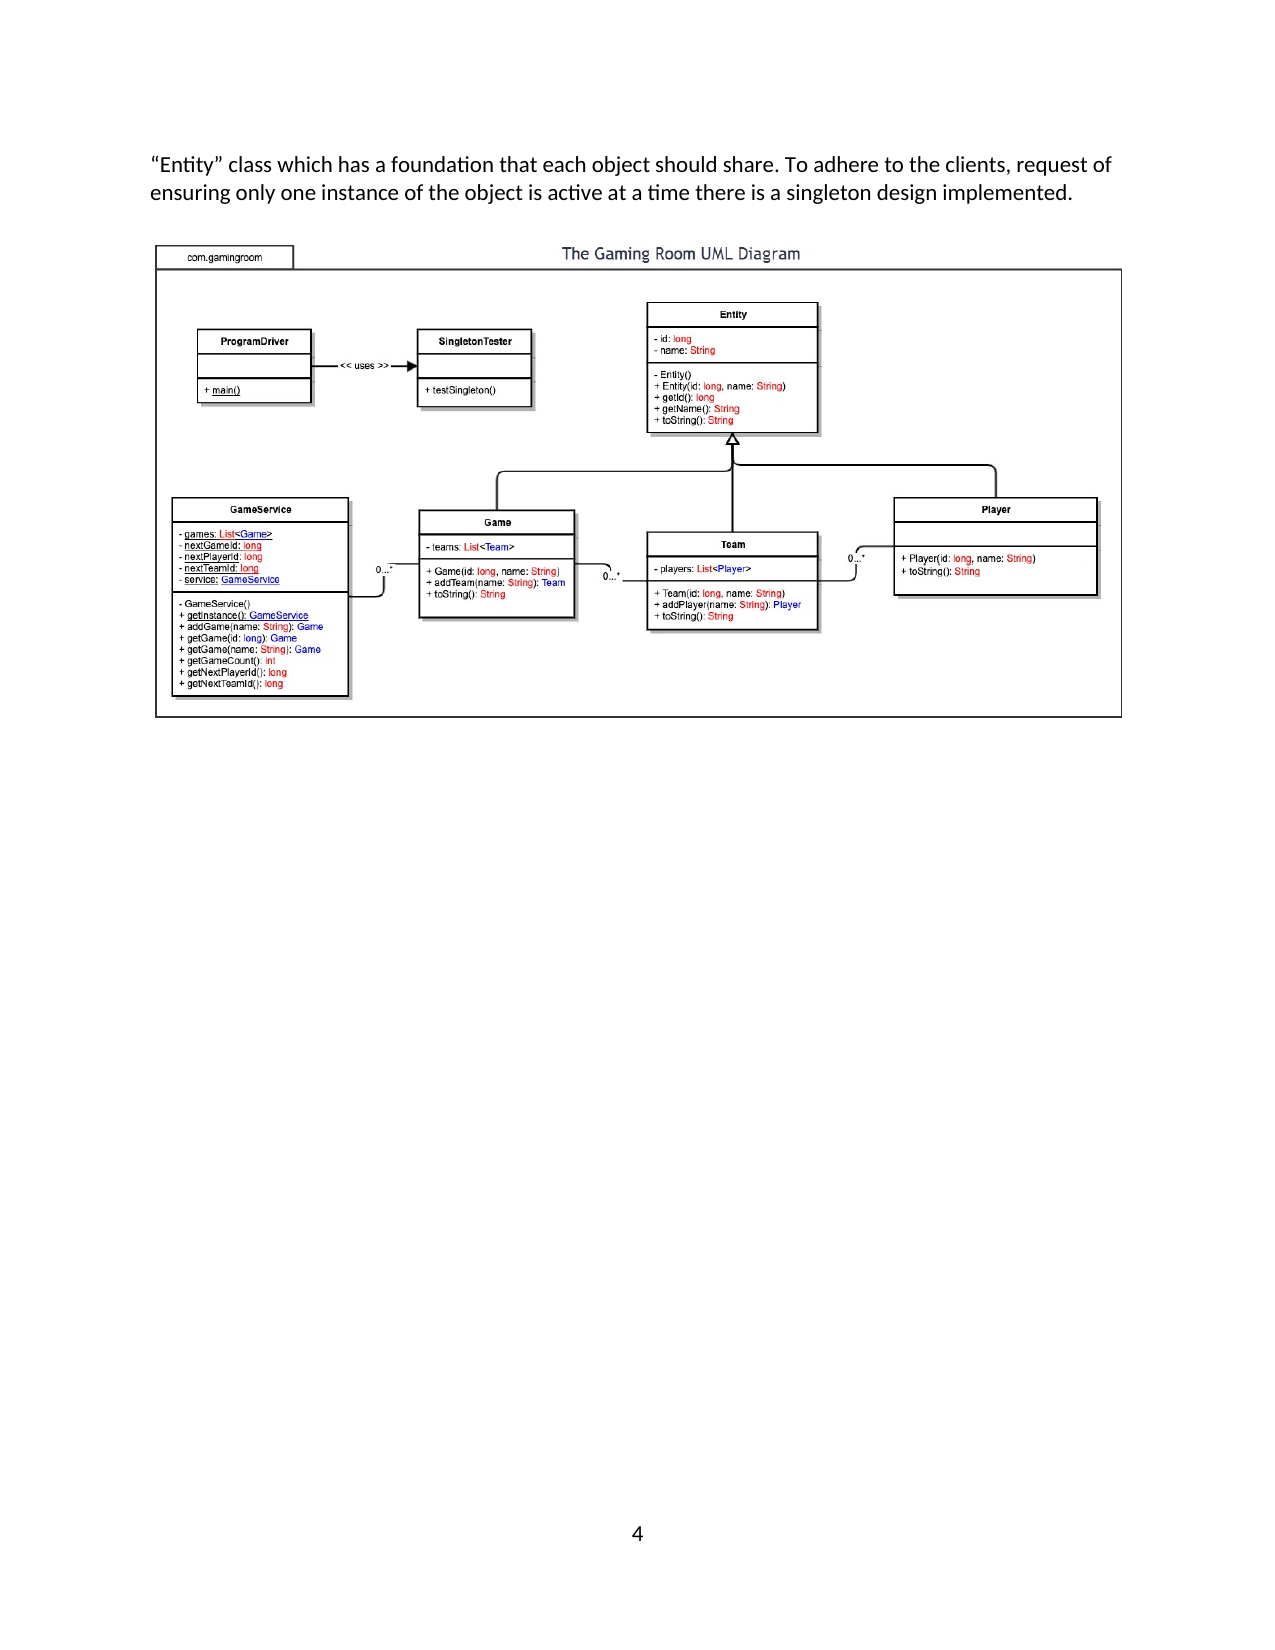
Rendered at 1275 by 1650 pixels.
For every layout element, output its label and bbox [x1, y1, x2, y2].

picture [150, 234, 1125, 724]
text [150, 150, 1125, 206]
